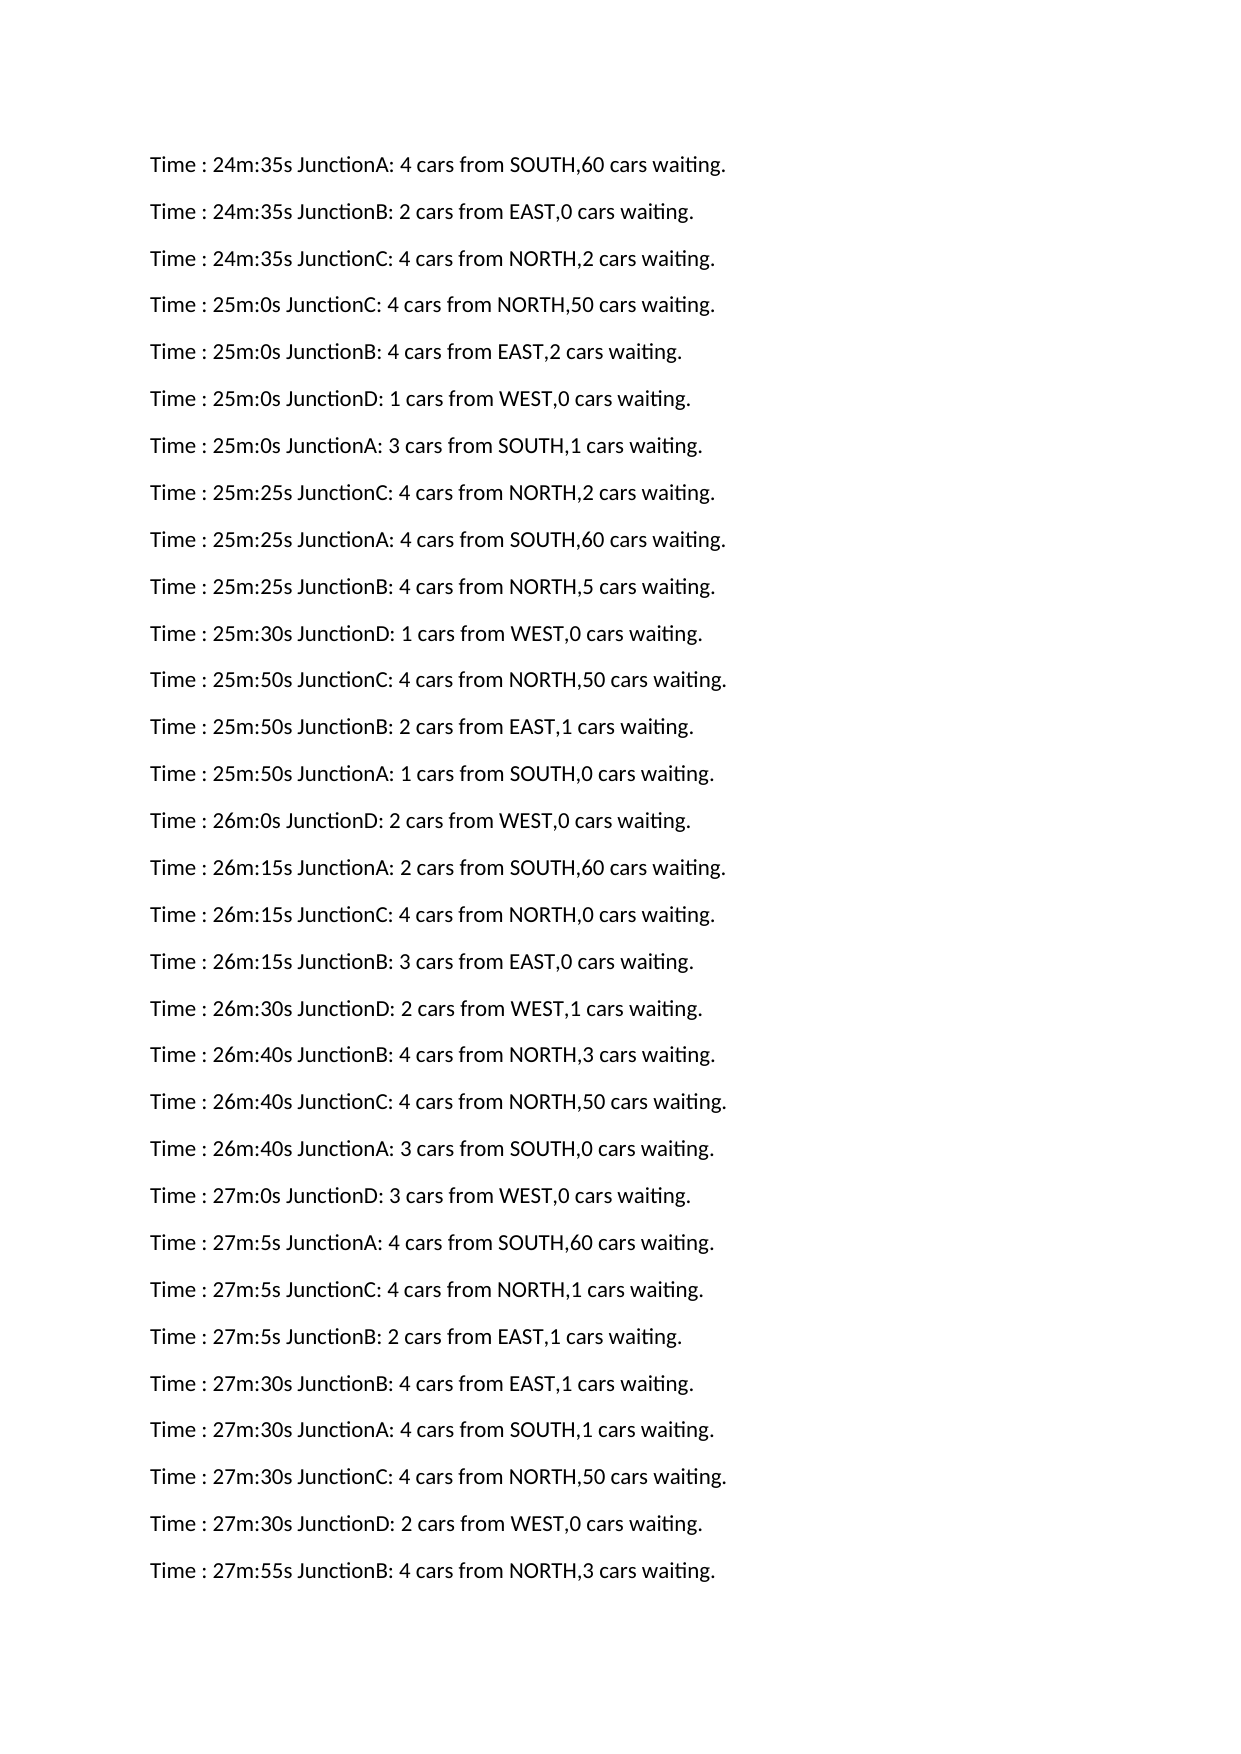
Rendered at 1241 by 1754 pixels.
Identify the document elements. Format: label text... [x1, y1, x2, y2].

text Time : 26m:15s JunctionB: 3 cars from EAST,0 cars waiting. [150, 947, 1090, 975]
text Time : 25m:50s JunctionB: 2 cars from EAST,1 cars waiting. [150, 712, 1090, 741]
text Time : 26m:15s JunctionC: 4 cars from NORTH,0 cars waiting. [150, 900, 1090, 928]
text Time : 26m:40s JunctionB: 4 cars from NORTH,3 cars waiting. [150, 1041, 1090, 1069]
text Time : 25m:0s JunctionB: 4 cars from EAST,2 cars waiting. [150, 337, 1090, 366]
text Time : 27m:5s JunctionB: 2 cars from EAST,1 cars waiting. [150, 1322, 1090, 1350]
text Time : 25m:50s JunctionA: 1 cars from SOUTH,0 cars waiting. [150, 759, 1090, 787]
text Time : 24m:35s JunctionC: 4 cars from NORTH,2 cars waiting. [150, 244, 1090, 272]
text Time : 25m:25s JunctionC: 4 cars from NORTH,2 cars waiting. [150, 478, 1090, 506]
text Time : 27m:5s JunctionC: 4 cars from NORTH,1 cars waiting. [150, 1275, 1090, 1303]
text Time : 25m:50s JunctionC: 4 cars from NORTH,50 cars waiting. [150, 666, 1090, 694]
text Time : 26m:15s JunctionA: 2 cars from SOUTH,60 cars waiting. [150, 853, 1090, 881]
text Time : 24m:35s JunctionA: 4 cars from SOUTH,60 cars waiting. [150, 150, 1090, 178]
text Time : 26m:0s JunctionD: 2 cars from WEST,0 cars waiting. [150, 806, 1090, 834]
text Time : 27m:5s JunctionA: 4 cars from SOUTH,60 cars waiting. [150, 1228, 1090, 1256]
text Time : 25m:0s JunctionA: 3 cars from SOUTH,1 cars waiting. [150, 431, 1090, 459]
text Time : 25m:25s JunctionB: 4 cars from NORTH,5 cars waiting. [150, 572, 1090, 600]
text Time : 27m:0s JunctionD: 3 cars from WEST,0 cars waiting. [150, 1181, 1090, 1209]
text Time : 27m:30s JunctionC: 4 cars from NORTH,50 cars waiting. [150, 1462, 1090, 1491]
text Time : 25m:0s JunctionC: 4 cars from NORTH,50 cars waiting. [150, 291, 1090, 319]
text Time : 27m:30s JunctionA: 4 cars from SOUTH,1 cars waiting. [150, 1416, 1090, 1444]
text Time : 25m:30s JunctionD: 1 cars from WEST,0 cars waiting. [150, 619, 1090, 647]
text Time : 27m:55s JunctionB: 4 cars from NORTH,3 cars waiting. [150, 1556, 1090, 1584]
text Time : 26m:40s JunctionA: 3 cars from SOUTH,0 cars waiting. [150, 1134, 1090, 1162]
text Time : 27m:30s JunctionD: 2 cars from WEST,0 cars waiting. [150, 1509, 1090, 1537]
text Time : 25m:0s JunctionD: 1 cars from WEST,0 cars waiting. [150, 384, 1090, 412]
text Time : 24m:35s JunctionB: 2 cars from EAST,0 cars waiting. [150, 197, 1090, 225]
text Time : 25m:25s JunctionA: 4 cars from SOUTH,60 cars waiting. [150, 525, 1090, 553]
text Time : 27m:30s JunctionB: 4 cars from EAST,1 cars waiting. [150, 1369, 1090, 1397]
text Time : 26m:40s JunctionC: 4 cars from NORTH,50 cars waiting. [150, 1087, 1090, 1116]
text Time : 26m:30s JunctionD: 2 cars from WEST,1 cars waiting. [150, 994, 1090, 1022]
